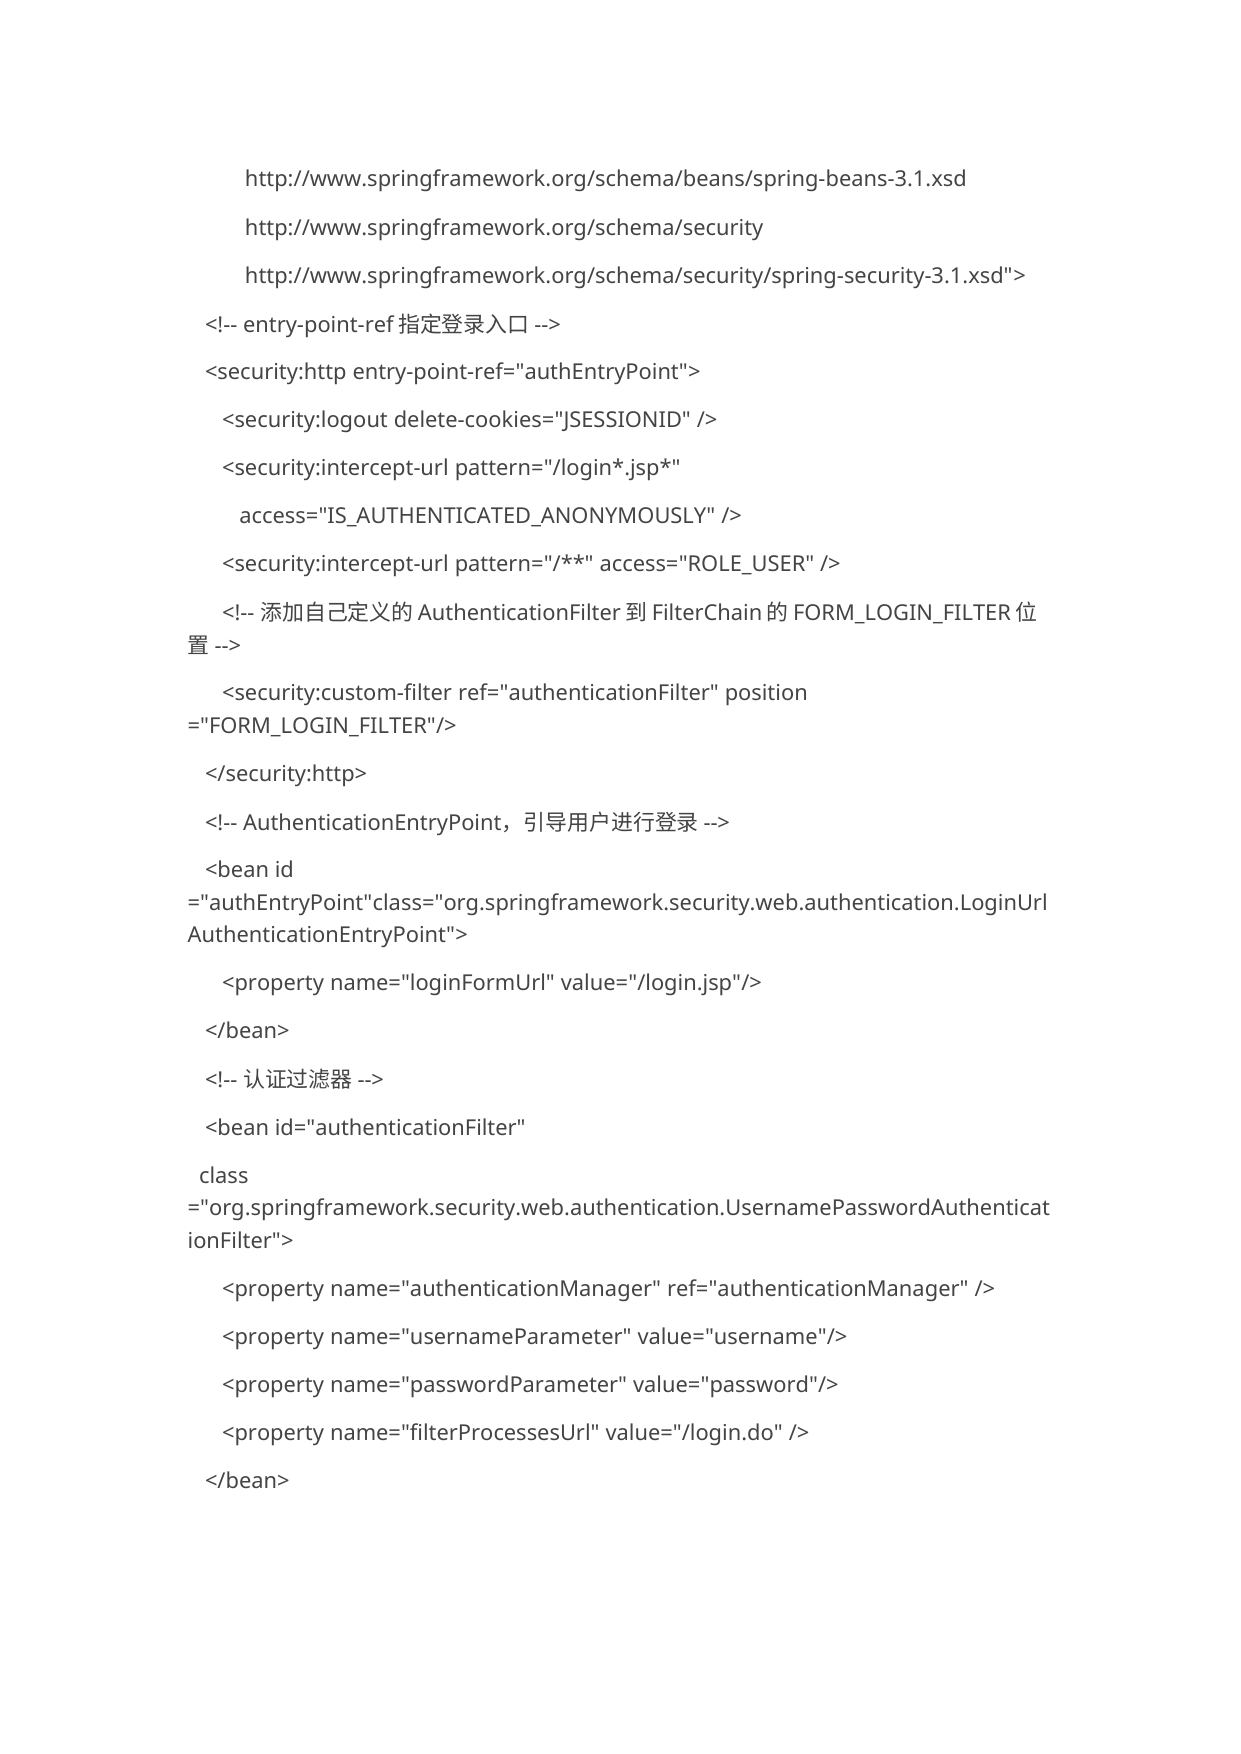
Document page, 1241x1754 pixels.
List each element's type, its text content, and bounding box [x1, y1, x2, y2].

text http://www.springframework.org/schema/security [187, 210, 1053, 243]
text <property name="usernameParameter" value="username"/> [187, 1319, 1053, 1352]
text <bean id="authenticationFilter" [187, 1110, 1053, 1143]
text <property name="filterProcessesUrl" value="/login.do" /> [187, 1416, 1053, 1448]
text <bean id="authEntryPoint"class="org.springframework.security.web.authentication.LoginUrlAuthenticationEntryPoint"> [187, 853, 1053, 950]
text <!-- 添加自己定义的AuthenticationFilter到FilterChain的FORM_LOGIN_FILTER位置 --> [187, 595, 1053, 660]
text <security:intercept-url pattern="/**" access="ROLE_USER" /> [187, 547, 1053, 579]
text class="org.springframework.security.web.authentication.UsernamePasswordAuthenticationFilter"> [187, 1158, 1053, 1256]
text <security:intercept-url pattern="/login*.jsp*" [187, 451, 1053, 483]
text <security:http entry-point-ref="authEntryPoint"> [187, 354, 1053, 387]
text <security:logout delete-cookies="JSESSIONID" /> [187, 403, 1053, 435]
text </security:http> [187, 756, 1053, 789]
text http://www.springframework.org/schema/security/spring-security-3.1.xsd"> [187, 258, 1053, 291]
text </bean> [187, 1464, 1053, 1496]
text <property name="passwordParameter" value="password"/> [187, 1368, 1053, 1400]
text <property name="loginFormUrl" value="/login.jsp"/> [187, 966, 1053, 998]
text <!-- 认证过滤器 --> [187, 1062, 1053, 1094]
text <!-- entry-point-ref指定登录入口 --> [187, 306, 1053, 339]
text access="IS_AUTHENTICATED_ANONYMOUSLY" /> [187, 499, 1053, 531]
text </bean> [187, 1014, 1053, 1046]
text http://www.springframework.org/schema/beans/spring-beans-3.1.xsd [187, 162, 1053, 194]
text <security:custom-filter ref="authenticationFilter" position="FORM_LOGIN_FILTER"/> [187, 676, 1053, 741]
text <!-- AuthenticationEntryPoint，引导用户进行登录 --> [187, 804, 1053, 837]
text <property name="authenticationManager" ref="authenticationManager" /> [187, 1271, 1053, 1304]
